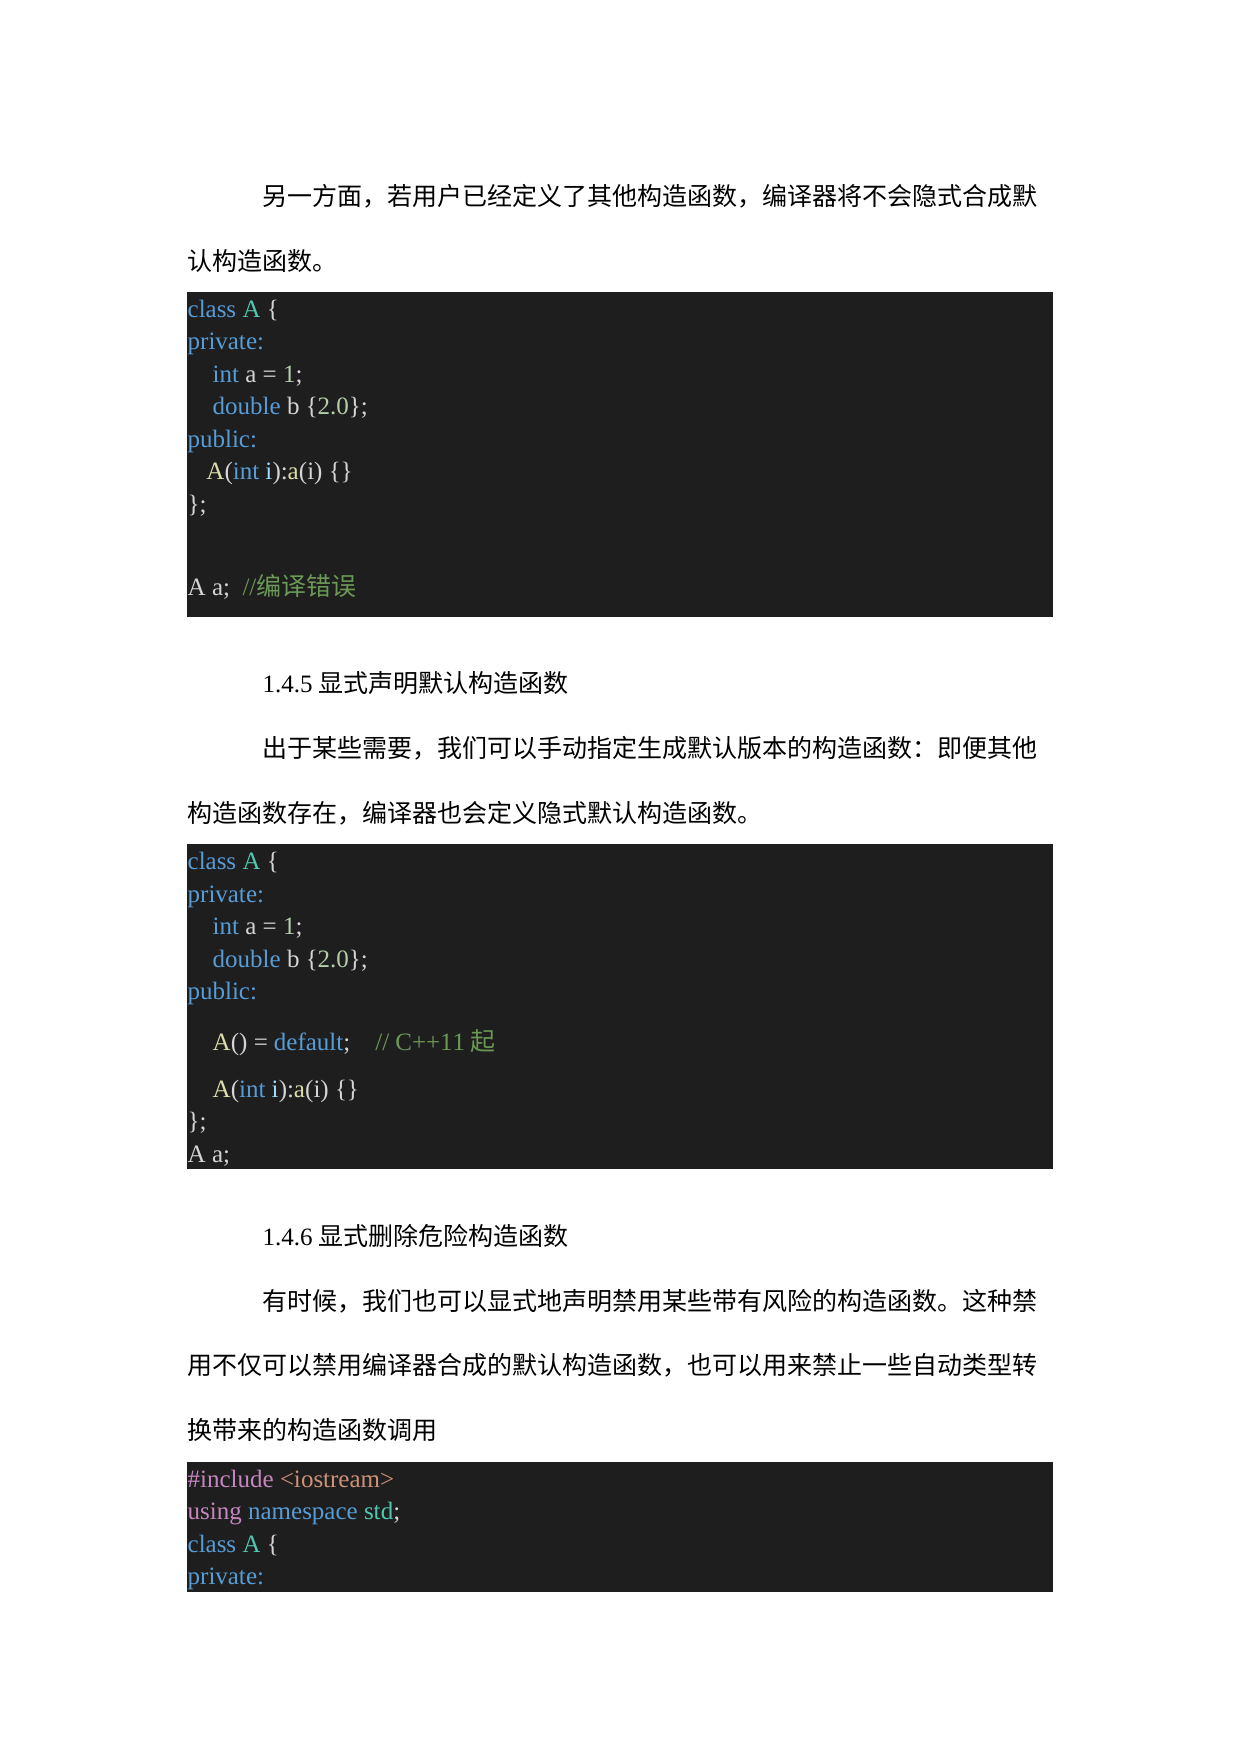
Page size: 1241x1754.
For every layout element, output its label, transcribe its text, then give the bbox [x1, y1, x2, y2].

text public: [187, 974, 1053, 1007]
text private: [187, 324, 1053, 357]
text }; [187, 1104, 1053, 1137]
text }; [187, 487, 1053, 519]
list 出于某些需要，我们可以手动指定生成默认版本的构造函数：即便其他构造函数存在，编译器也会定义隐式默认构造函数。 [187, 714, 1053, 844]
text private: [187, 877, 1053, 909]
text class A { [187, 844, 1053, 877]
text int a = 1; [187, 357, 1053, 389]
list 1.4.6 显式删除危险构造函数 [187, 1202, 1053, 1267]
list 有时候，我们也可以显式地声明禁用某些带有风险的构造函数。这种禁用不仅可以禁用编译器合成的默认构造函数，也可以用来禁止一些自动类型转换带来的构造函数调用 [187, 1267, 1053, 1462]
text A a; [187, 1137, 1053, 1169]
text double b {2.0}; [187, 389, 1053, 422]
text A a; //编译错误 [187, 552, 1053, 617]
text #include <iostream> [187, 1462, 1053, 1494]
list 另一方面，若用户已经定义了其他构造函数，编译器将不会隐式合成默认构造函数。 [187, 162, 1053, 292]
text A(int i):a(i) {} [187, 454, 1053, 487]
text A(int i):a(i) {} [187, 1072, 1053, 1104]
text class A { [187, 292, 1053, 324]
text A() = default; // C++11起 [187, 1007, 1053, 1072]
list 1.4.5 显式声明默认构造函数 [187, 649, 1053, 714]
text public: [187, 422, 1053, 454]
text using namespace std; [187, 1494, 1053, 1527]
text int a = 1; [187, 909, 1053, 942]
text class A { [187, 1527, 1053, 1559]
text private: [187, 1559, 1053, 1592]
text double b {2.0}; [187, 942, 1053, 974]
